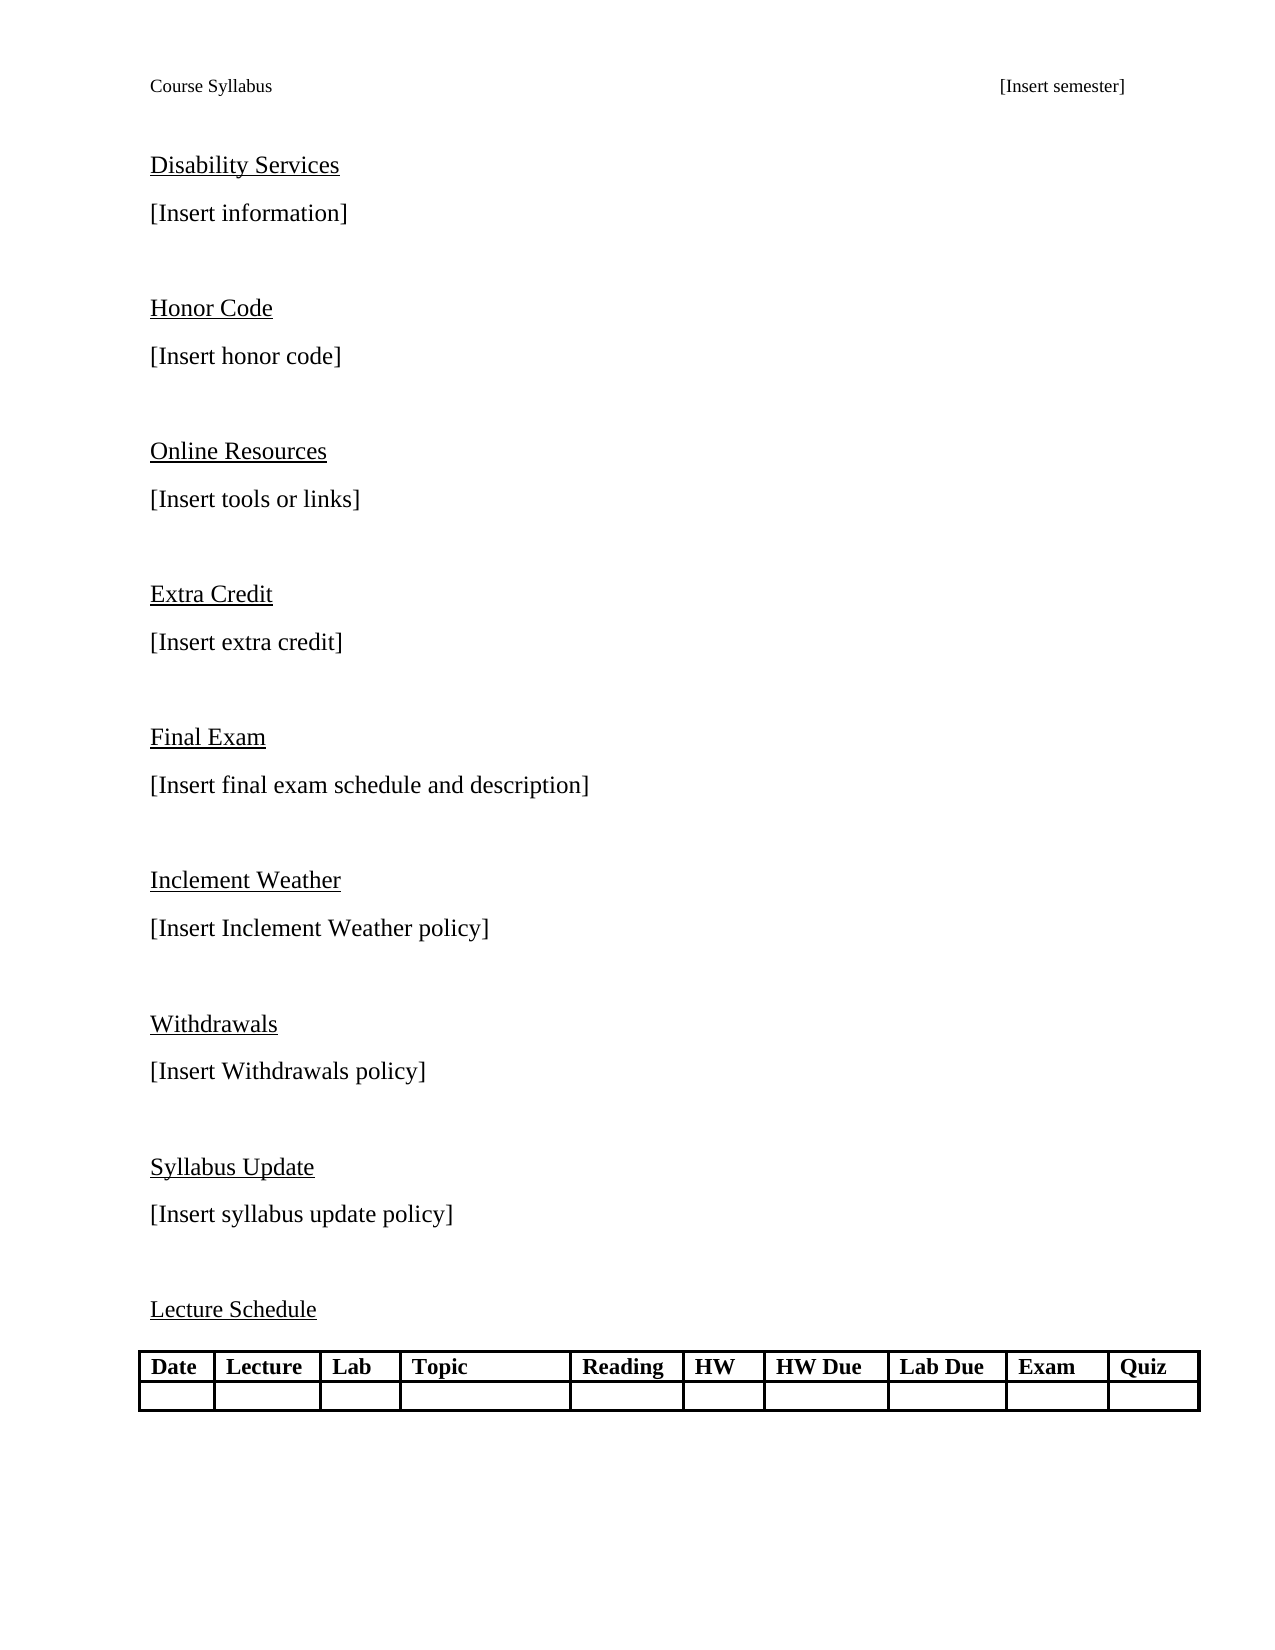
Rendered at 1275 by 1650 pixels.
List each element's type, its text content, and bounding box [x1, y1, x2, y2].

text [Insert Inclement Weather policy] [150, 913, 1125, 942]
table_header Quiz [1110, 1353, 1197, 1380]
table_header Exam [1008, 1353, 1107, 1380]
table_header Reading [572, 1353, 682, 1380]
table_header Topic [402, 1353, 569, 1380]
table_cell [890, 1383, 1005, 1409]
table_cell [685, 1383, 763, 1409]
table_cell [402, 1383, 569, 1409]
table_cell [141, 1383, 213, 1409]
text Syllabus Update [150, 1152, 1125, 1181]
table_header Lecture [216, 1353, 319, 1380]
text Withdrawals [150, 1009, 1125, 1037]
text [Insert final exam schedule and description] [150, 770, 1125, 799]
text Extra Credit [150, 579, 1125, 608]
table_header HW Due [766, 1353, 887, 1380]
text [Insert syllabus update policy] [150, 1199, 1125, 1228]
table_cell [216, 1383, 319, 1409]
text [Insert information] [150, 198, 1125, 226]
text Lecture Schedule [150, 1295, 1125, 1323]
table_header HW [685, 1353, 763, 1380]
table_header Lab [322, 1353, 399, 1380]
text Disability Services [150, 150, 1125, 179]
text [Insert Withdrawals policy] [150, 1056, 1125, 1085]
text Final Exam [150, 722, 1125, 751]
table_cell [766, 1383, 887, 1409]
table_cell [322, 1383, 399, 1409]
table_header Date [141, 1353, 213, 1380]
text [Insert tools or links] [150, 484, 1125, 513]
text Online Resources [150, 436, 1125, 465]
text [Insert extra credit] [150, 627, 1125, 656]
table_cell [1110, 1383, 1197, 1409]
text Honor Code [150, 293, 1125, 322]
table_cell [1008, 1383, 1107, 1409]
table_cell [572, 1383, 682, 1409]
text Inclement Weather [150, 866, 1125, 894]
table_header Lab Due [890, 1353, 1005, 1380]
text [Insert honor code] [150, 341, 1125, 369]
